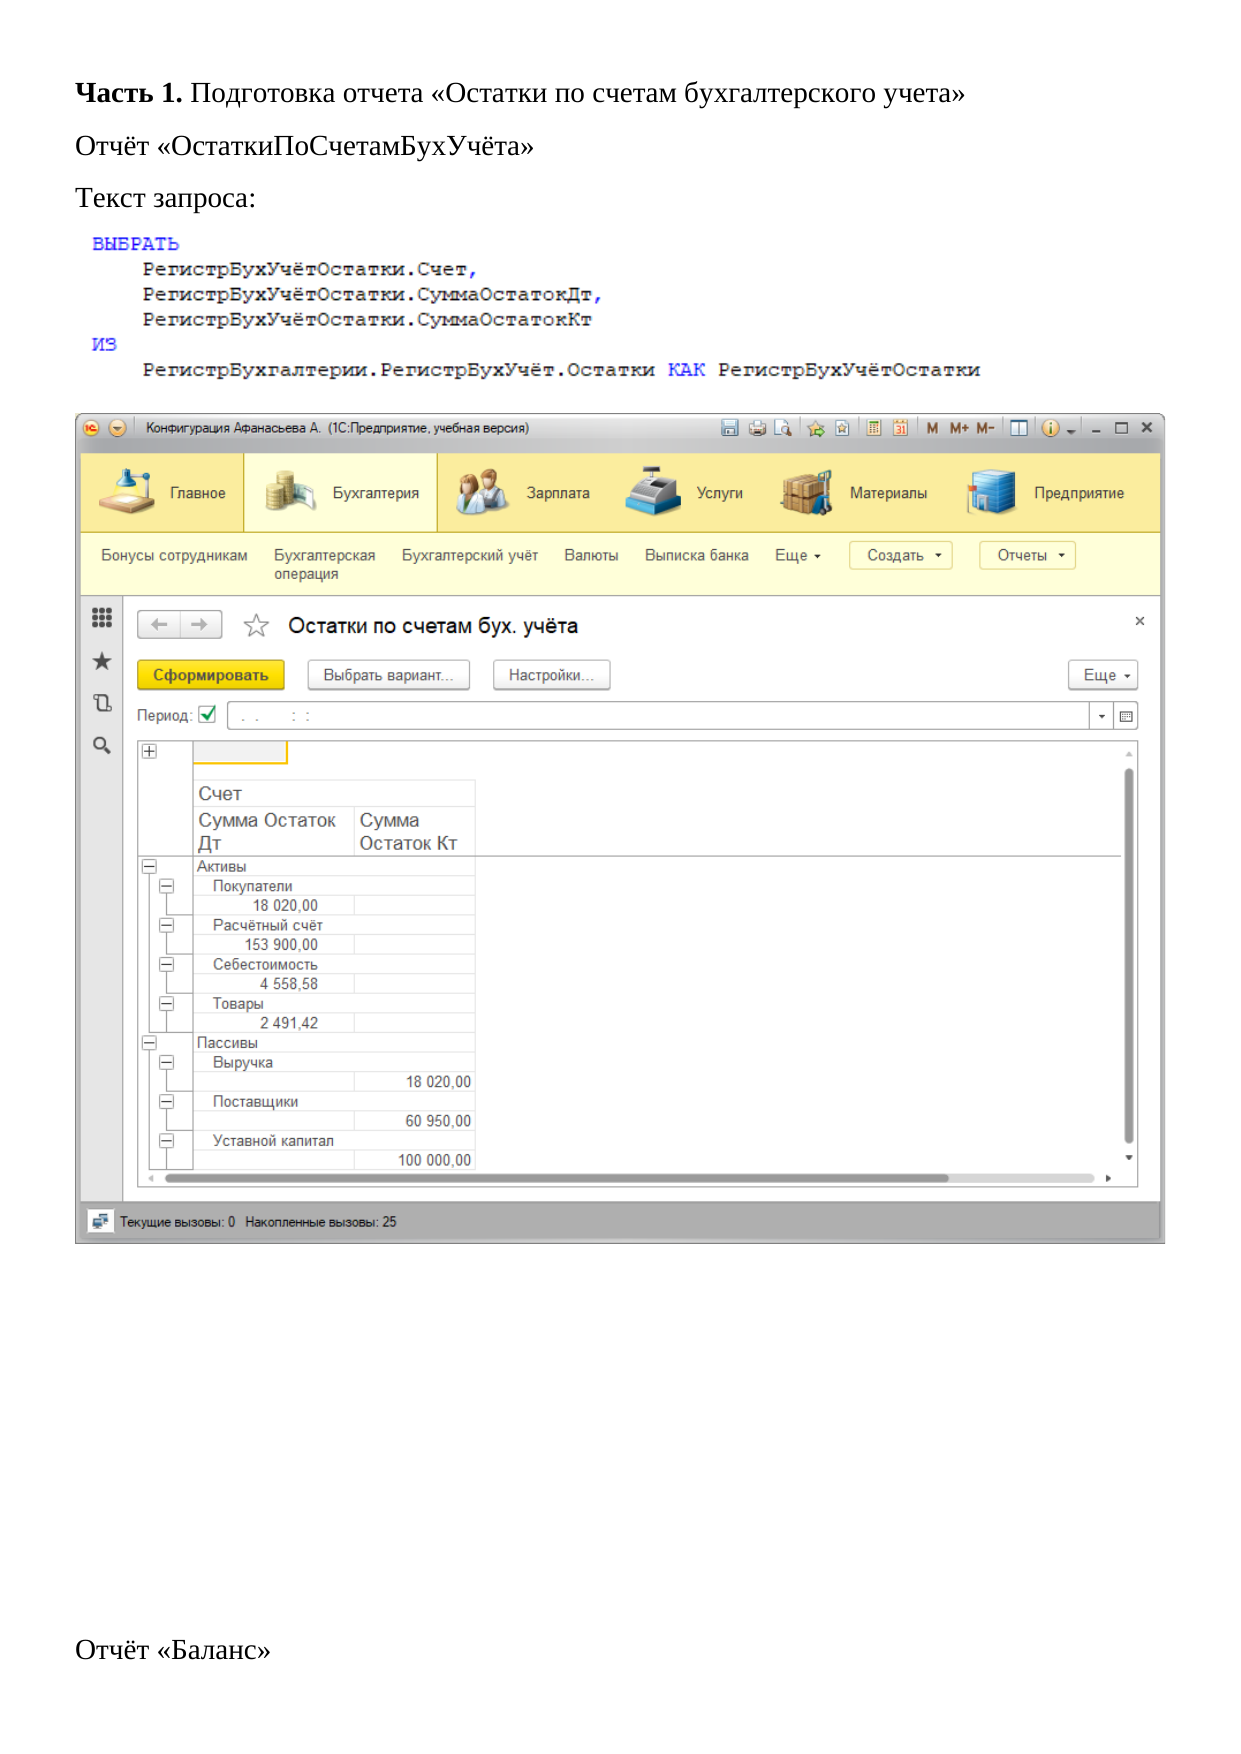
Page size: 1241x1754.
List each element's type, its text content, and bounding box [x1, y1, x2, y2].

text Текст запроса: [75, 181, 1165, 214]
picture [75, 233, 996, 395]
text Часть 1. Подготовка отчета «Остатки по счетам бухгалтерского учета» [75, 75, 1165, 108]
text Отчёт «ОстаткиПоСчетамБухУчёта» [75, 128, 1165, 161]
text Отчёт «Баланс» [75, 1632, 1165, 1665]
picture [75, 413, 1166, 1244]
